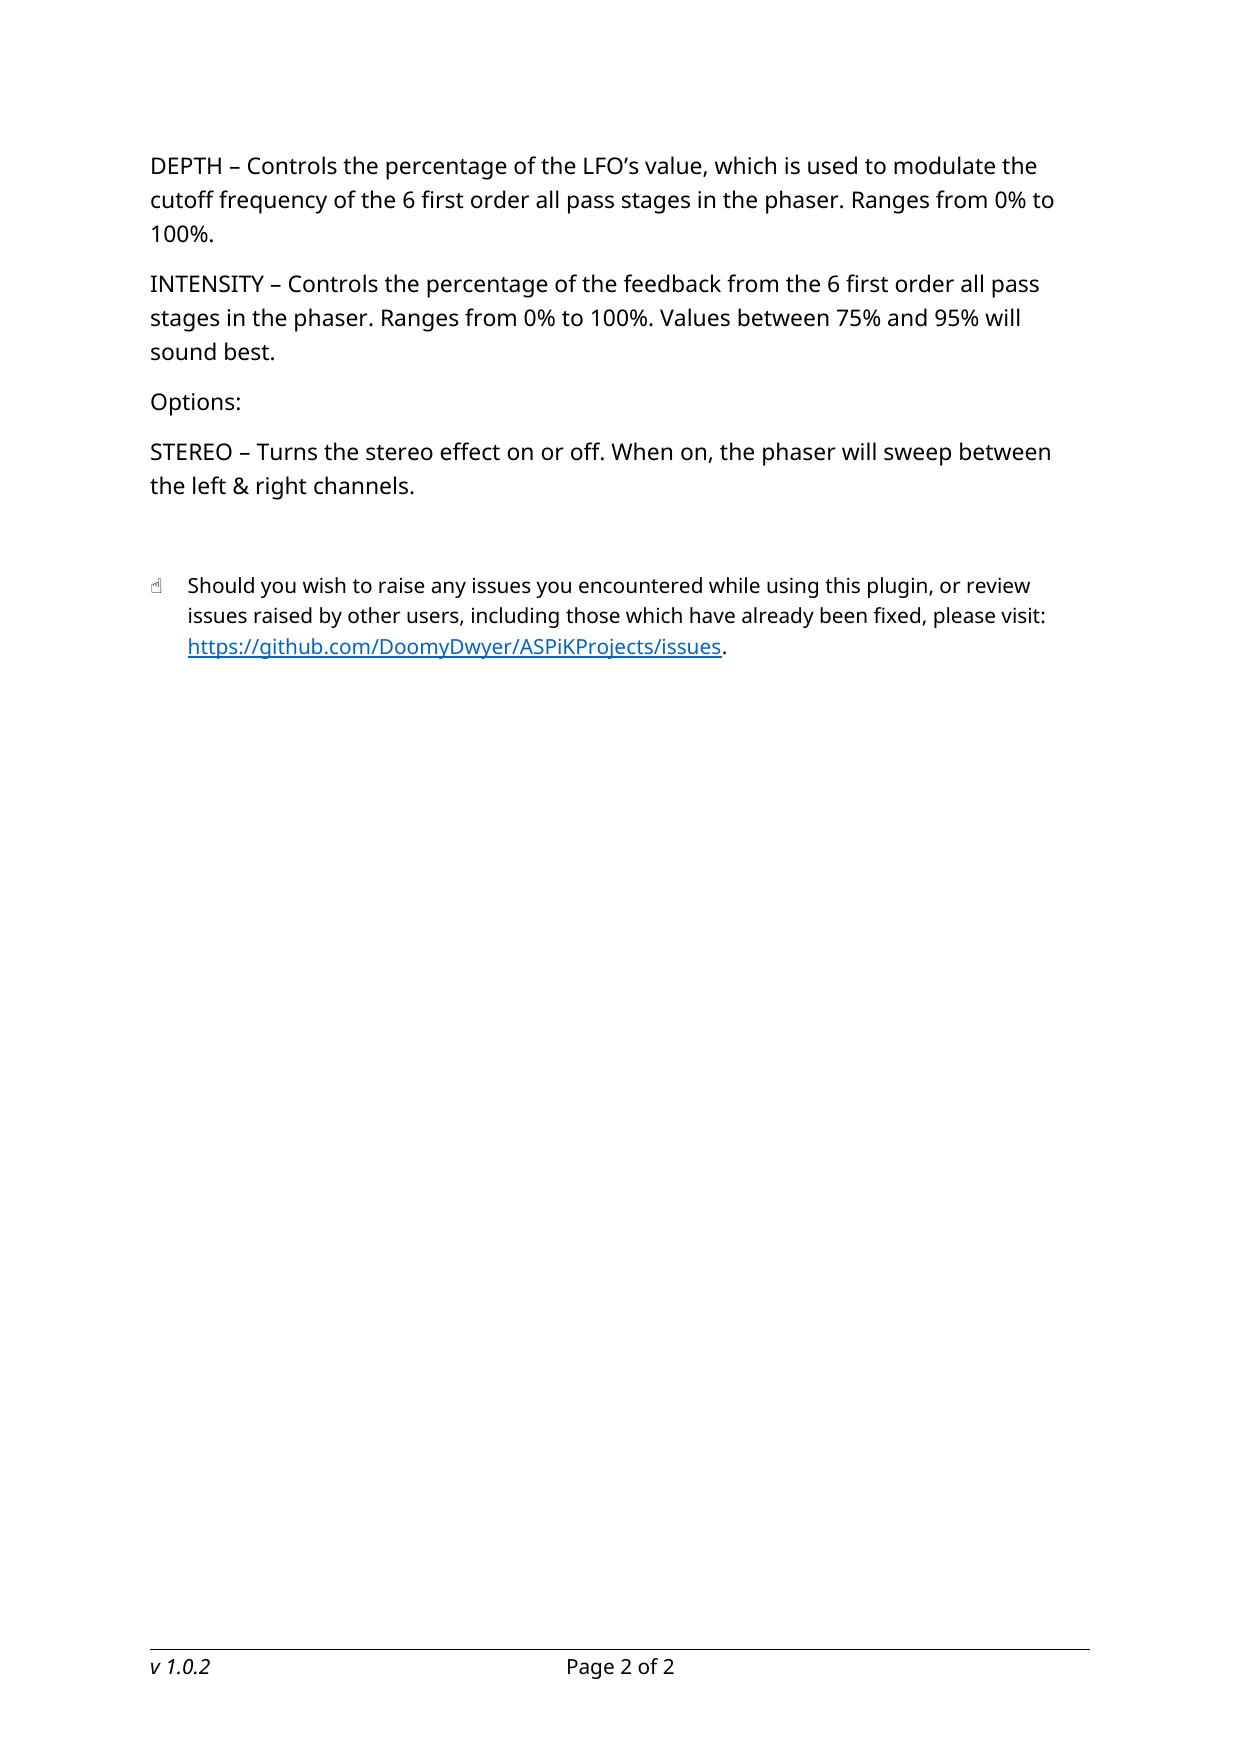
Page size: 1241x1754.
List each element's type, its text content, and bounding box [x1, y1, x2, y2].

text Options: [150, 386, 1090, 417]
text DEPTH – Controls the percentage of the LFO’s value, which is used to modulate the cutoff frequency of the 6 first order all pass stages in the phaser. Ranges from 0% to 100%. [150, 150, 1090, 249]
list Should you wish to raise any issues you encountered while using this plugin, or review issues raised by other users, including those which have already been fixed, please visit: https://github.com/DoomyDwyer/ASPiKProjects/issues. [150, 571, 1090, 661]
text INTENSITY – Controls the percentage of the feedback from the 6 first order all pass stages in the phaser. Ranges from 0% to 100%. Values between 75% and 95% will sound best. [150, 268, 1090, 367]
text STEREO – Turns the stereo effect on or off. When on, the phaser will sweep between the left & right channels. [150, 436, 1090, 501]
